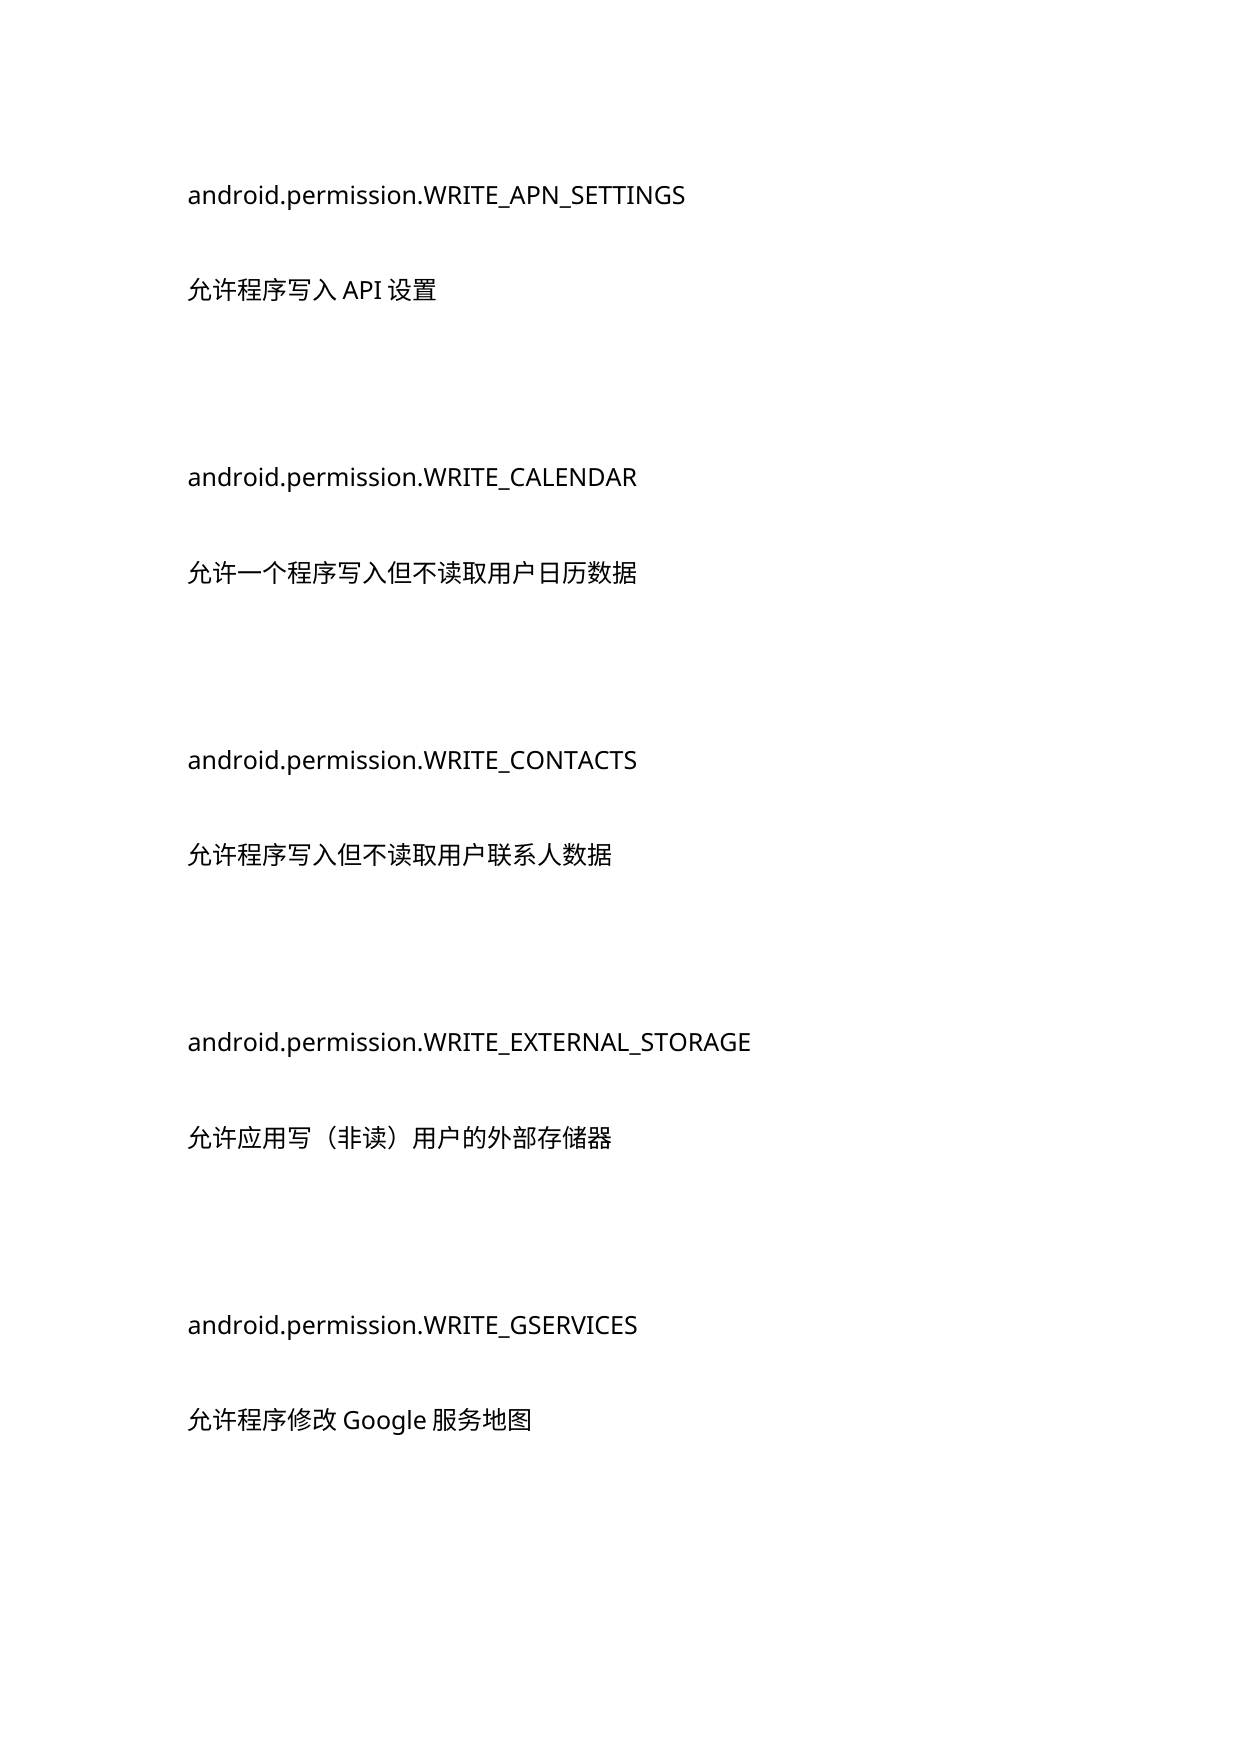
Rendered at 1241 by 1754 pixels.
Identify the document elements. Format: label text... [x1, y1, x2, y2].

text 允许程序写入API设置 [187, 256, 1053, 321]
text 允许一个程序写入但不读取用户日历数据 [187, 539, 1053, 604]
text 允许程序写入但不读取用户联系人数据 [187, 821, 1053, 886]
text 允许应用写（非读）用户的外部存储器 [187, 1104, 1053, 1169]
text android.permission.WRITE_EXTERNAL_STORAGE [187, 1009, 1053, 1074]
text 允许程序修改Google服务地图 [187, 1386, 1053, 1451]
text android.permission.WRITE_CALENDAR [187, 444, 1053, 509]
text android.permission.WRITE_CONTACTS [187, 727, 1053, 792]
text android.permission.WRITE_APN_SETTINGS [187, 162, 1053, 227]
text android.permission.WRITE_GSERVICES [187, 1292, 1053, 1357]
